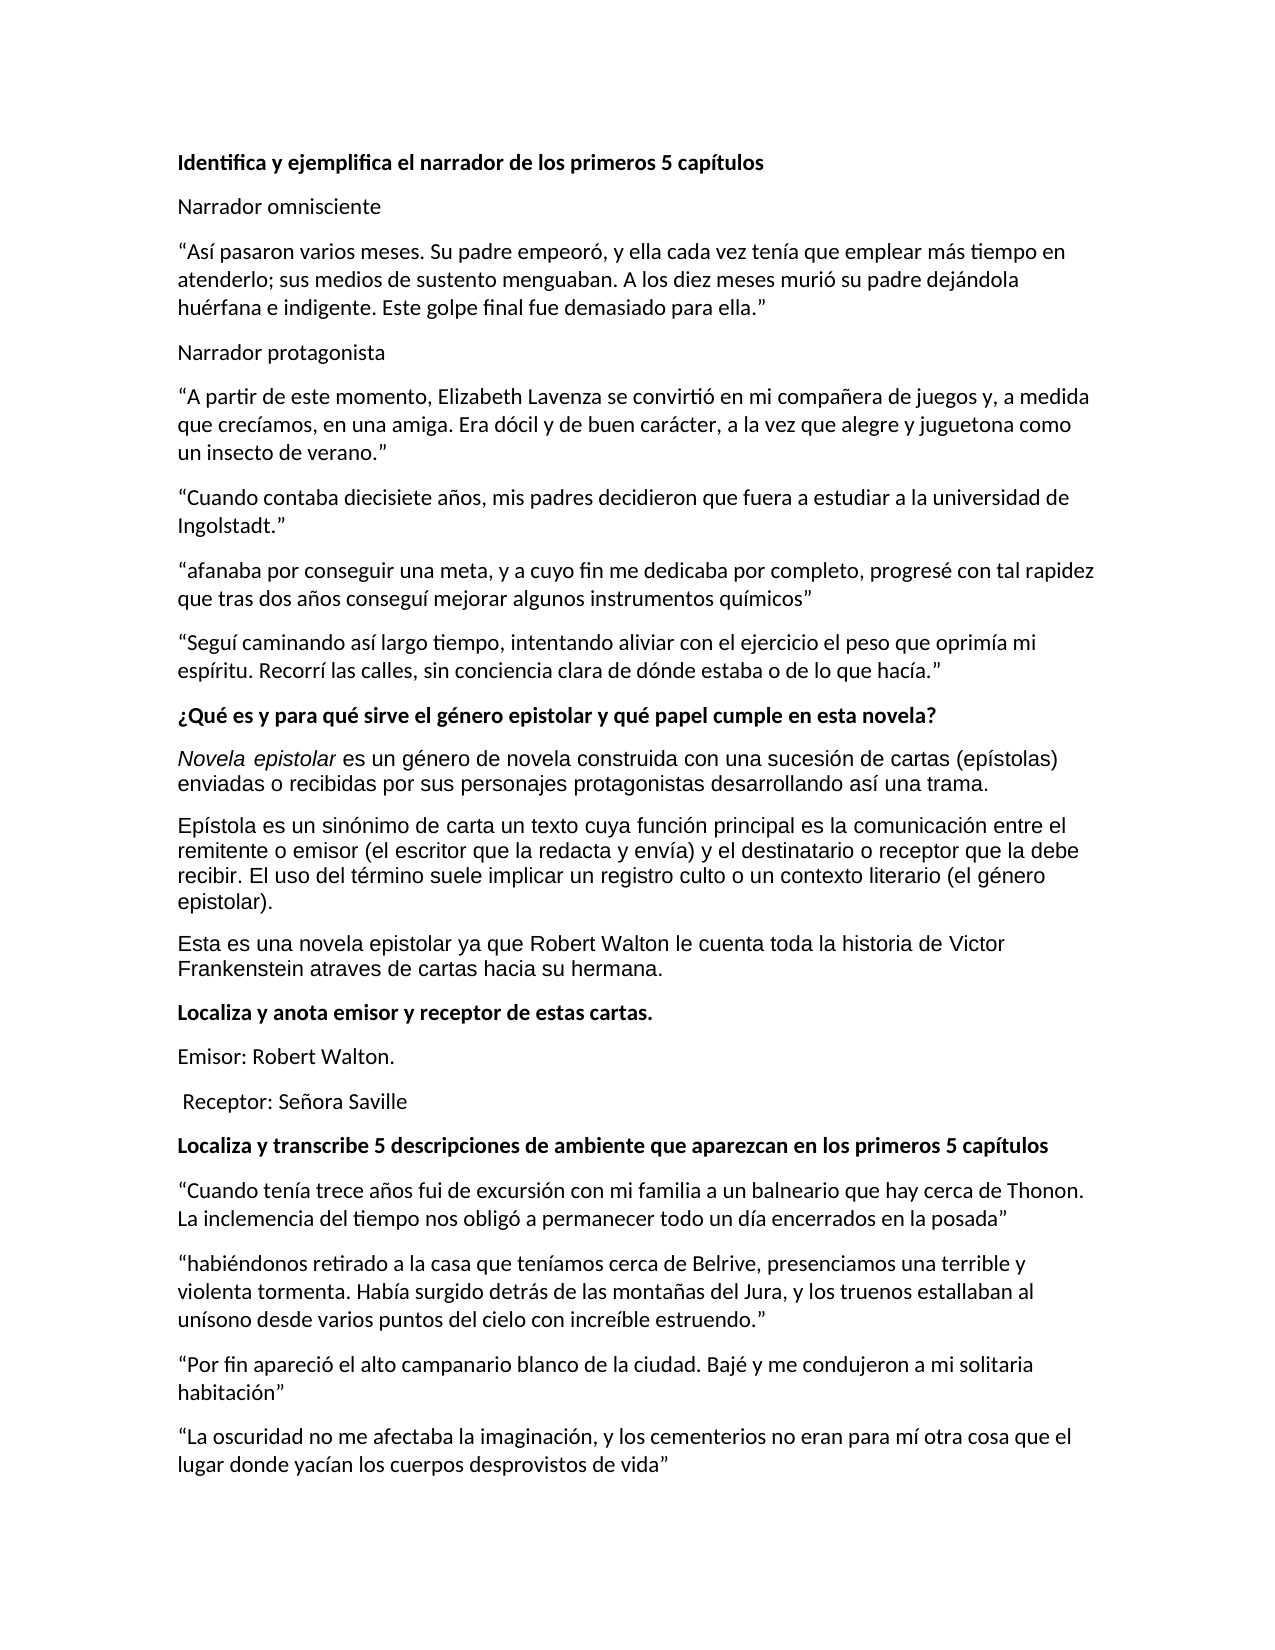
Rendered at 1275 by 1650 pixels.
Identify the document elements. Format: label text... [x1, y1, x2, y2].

text Epístola es un sinónimo de carta un texto cuya función principal es la comunicación entre el remitente o emisor (el escritor que la redacta y envía) y el destinatario o receptor que la debe recibir. El uso del término suele implicar un registro culto o un contexto literario (el género epistolar). [177, 813, 1098, 914]
text Narrador protagonista [177, 338, 1098, 366]
text Esta es una novela epistolar ya que Robert Walton le cuenta toda la historia de Victor Frankenstein atraves de cartas hacia su hermana. [664, 931, 1098, 981]
text Emisor: Robert Walton. [177, 1042, 1098, 1070]
text “Seguí caminando así largo tiempo, intentando aliviar con el ejercicio el peso que oprimía mi espíritu. Recorrí las calles, sin conciencia clara de dónde estaba o de lo que hacía.” [177, 628, 1098, 684]
text “Cuando tenía trece años fui de excursión con mi familia a un balneario que hay cerca de Thonon. La inclemencia del tiempo nos obligó a permanecer todo un día encerrados en la posada” [177, 1176, 1098, 1232]
text “Cuando contaba diecisiete años, mis padres decidieron que fuera a estudiar a la universidad de Ingolstadt.” [177, 483, 1098, 539]
text Localiza y transcribe 5 descripciones de ambiente que aparezcan en los primeros 5 capítulos [177, 1132, 1098, 1160]
text Receptor: Señora Saville [177, 1087, 1098, 1115]
text Localiza y anota emisor y receptor de estas cartas. [177, 998, 1098, 1026]
text Narrador omnisciente [177, 192, 1098, 220]
text ¿Qué es y para qué sirve el género epistolar y qué papel cumple en esta novela? [177, 701, 1098, 729]
text “A partir de este momento, Elizabeth Lavenza se convirtió en mi compañera de juegos y, a medida que crecíamos, en una amiga. Era dócil y de buen carácter, a la vez que alegre y juguetona como un insecto de verano.” [177, 382, 1098, 466]
text “Por fin apareció el alto campanario blanco de la ciudad. Bajé y me condujeron a mi solitaria habitación” [177, 1350, 1098, 1406]
text “afanaba por conseguir una meta, y a cuyo fin me dedicaba por completo, progresé con tal rapidez que tras dos años conseguí mejorar algunos instrumentos químicos” [177, 556, 1098, 612]
text “habiéndonos retirado a la casa que teníamos cerca de Belrive, presenciamos una terrible y violenta tormenta. Había surgido detrás de las montañas del Jura, y los truenos estallaban al unísono desde varios puntos del cielo con increíble estruendo.” [177, 1249, 1098, 1333]
text “Así pasaron varios meses. Su padre empeoró, y ella cada vez tenía que emplear más tiempo en atenderlo; sus medios de sustento menguaban. A los diez meses murió su padre dejándola huérfana e indigente. Este golpe final fue demasiado para ella.” [177, 237, 1098, 321]
text Identifica y ejemplifica el narrador de los primeros 5 capítulos [177, 148, 1098, 176]
text “La oscuridad no me afectaba la imaginación, y los cementerios no eran para mí otra cosa que el lugar donde yacían los cuerpos desprovistos de vida” [177, 1422, 1098, 1478]
